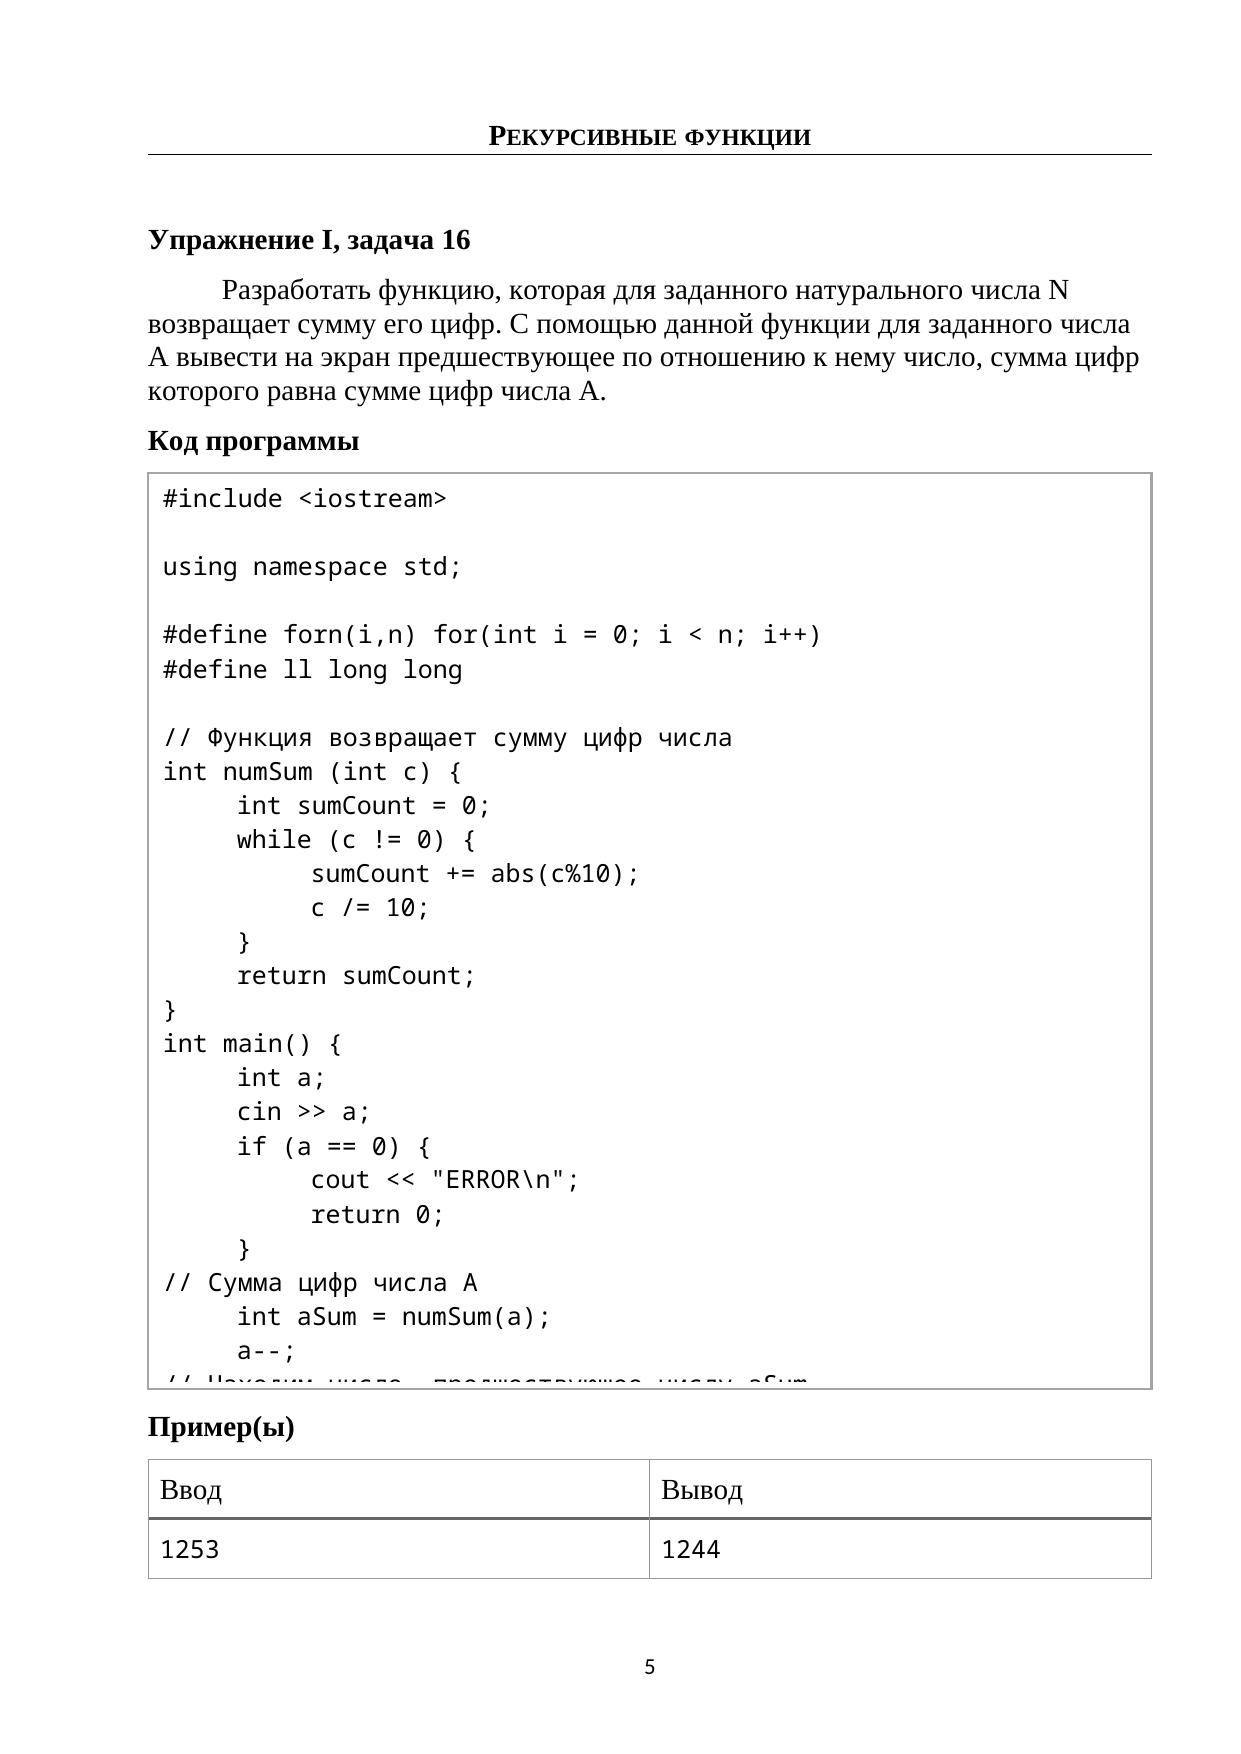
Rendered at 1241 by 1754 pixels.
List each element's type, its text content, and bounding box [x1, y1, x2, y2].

text Упражнение I, задача 16 [148, 222, 1152, 256]
table_header Вывод [650, 1460, 1151, 1517]
text Разработать функцию, которая для заданного натурального числа N возвращает сумму его цифр. С помощью данной функции для заданного числа А вывести на экран предшествующее по отношению к нему число, сумма цифр которого равна сумме цифр числа А. [148, 272, 1152, 407]
table_header Ввод [149, 1460, 649, 1517]
text Пример(ы) [148, 1409, 1152, 1442]
table_cell 1244 [650, 1520, 1151, 1578]
table_cell 1253 [149, 1520, 649, 1578]
text Рекурсивные функции [148, 118, 1152, 154]
text Код программы [148, 423, 1152, 457]
